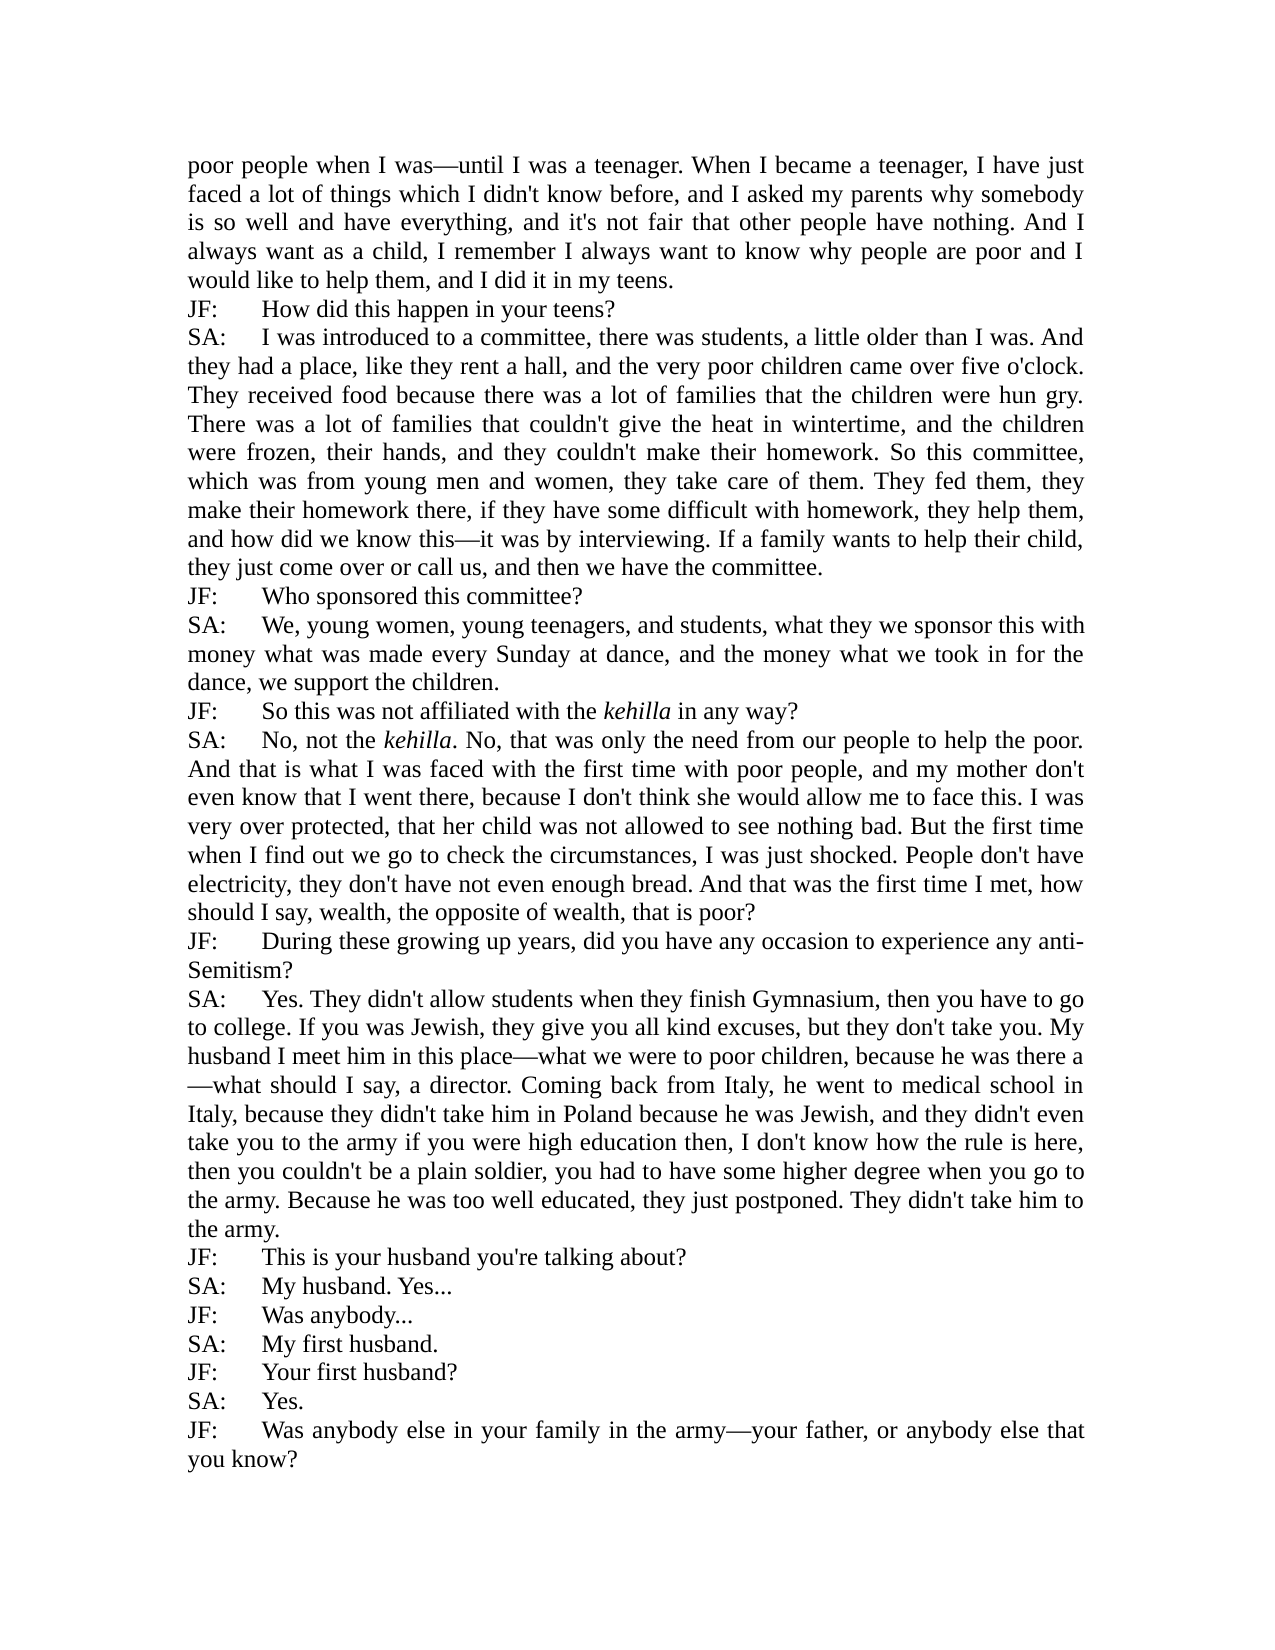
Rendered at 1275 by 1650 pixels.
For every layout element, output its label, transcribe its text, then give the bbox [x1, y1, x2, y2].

text JF: Who sponsored this committee? [187, 639, 1085, 667]
text SA: No, not the kehilla. No, that was only the need from our people to help the poor. And that is what I was faced with the first time with poor people, and my mother don't even know that I went there, because I don't think she would allow me to face this. I was very over protected, that her child was not allowed to see nothing bad. But the first time when I find out we go to check the circumstances, I was just shocked. People don't have electricity, they don't have not even enough bread. And that was the first time I met, how should I say, wealth, the opposite of wealth, that is poor? [187, 782, 1085, 984]
text JF: Your first husband? [187, 1415, 1085, 1444]
text SA: My husband. Yes... [187, 1329, 1085, 1357]
text JF: How did this happen in your teens? [187, 351, 1085, 380]
text JF: So this was not affiliated with the kehilla in any way? [187, 754, 1085, 782]
text JF: During these growing up years, did you have any occasion to experience any anti-Semitism? [187, 984, 1085, 1041]
text SA: Yes. They didn't allow students when they finish Gymnasium, then you have to go to college. If you was Jewish, they give you all kind excuses, but they don't take you. My husband I meet him in this place—what we were to poor children, because he was there a—what should I say, a director. Coming back from Italy, he went to medical school in Italy, because they didn't take him in Poland because he was Jewish, and they didn't even take you to the army if you were high education then, I don't know how the rule is here, then you couldn't be a plain soldier, you had to have some higher degree when you go to the army. Because he was too well educated, they just postponed. They didn't take him to the army. [187, 1041, 1085, 1300]
text JF: This is your husband you're talking about? [187, 1300, 1085, 1329]
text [187, 150, 1085, 351]
text SA: We, young women, young teenagers, and students, what they we sponsor this with money what was made every Sunday at dance, and the money what we took in for the dance, we support the children. [187, 667, 1085, 754]
text SA: Yes. [187, 1444, 1085, 1472]
text SA: My first husband. [187, 1386, 1085, 1415]
text JF: Was anybody... [187, 1357, 1085, 1386]
text SA: I was introduced to a committee, there was students, a little older than I was. And they had a place, like they rent a hall, and the very poor children came over five o'clock. They received food because there was a lot of families that the children were hun gry. There was a lot of families that couldn't give the heat in wintertime, and the children were frozen, their hands, and they couldn't make their homework. So this committee, which was from young men and women, they take care of them. They fed them, they make their homework there, if they have some difficult with homework, they help them, and how did we know this—it was by interviewing. If a family wants to help their child, they just come over or call us, and then we have the committee. [187, 380, 1085, 639]
